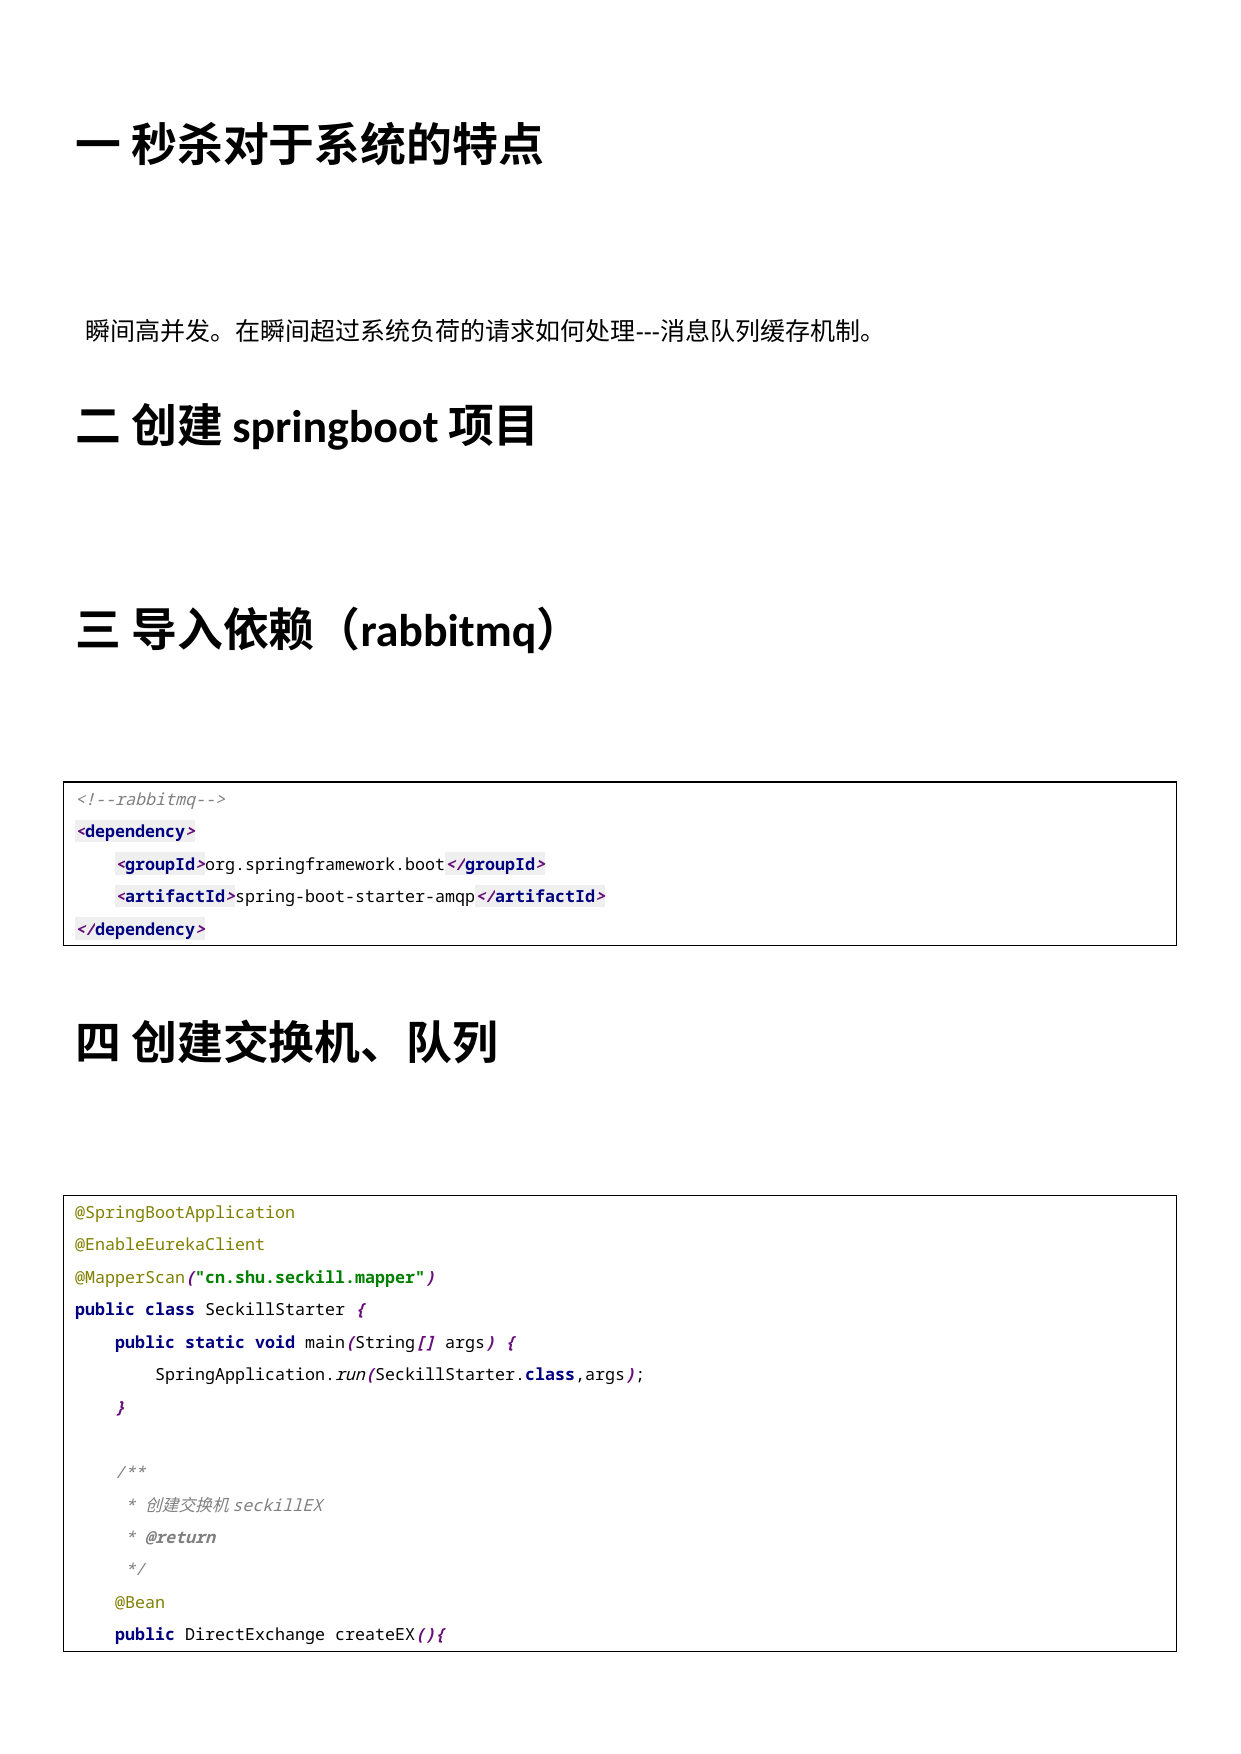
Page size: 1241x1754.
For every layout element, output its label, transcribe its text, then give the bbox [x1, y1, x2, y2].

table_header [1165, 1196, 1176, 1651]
subtitle 创建交换机、队列 [75, 991, 1165, 1088]
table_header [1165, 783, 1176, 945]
subtitle 导入依赖（rabbitmq） [75, 578, 1165, 675]
subtitle 秒杀对于系统的特点 [75, 93, 1165, 191]
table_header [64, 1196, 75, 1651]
text 瞬间高并发。在瞬间超过系统负荷的请求如何处理---消息队列缓存机制。 [86, 297, 1165, 362]
subtitle 创建springboot项目 [75, 374, 1165, 472]
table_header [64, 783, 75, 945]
